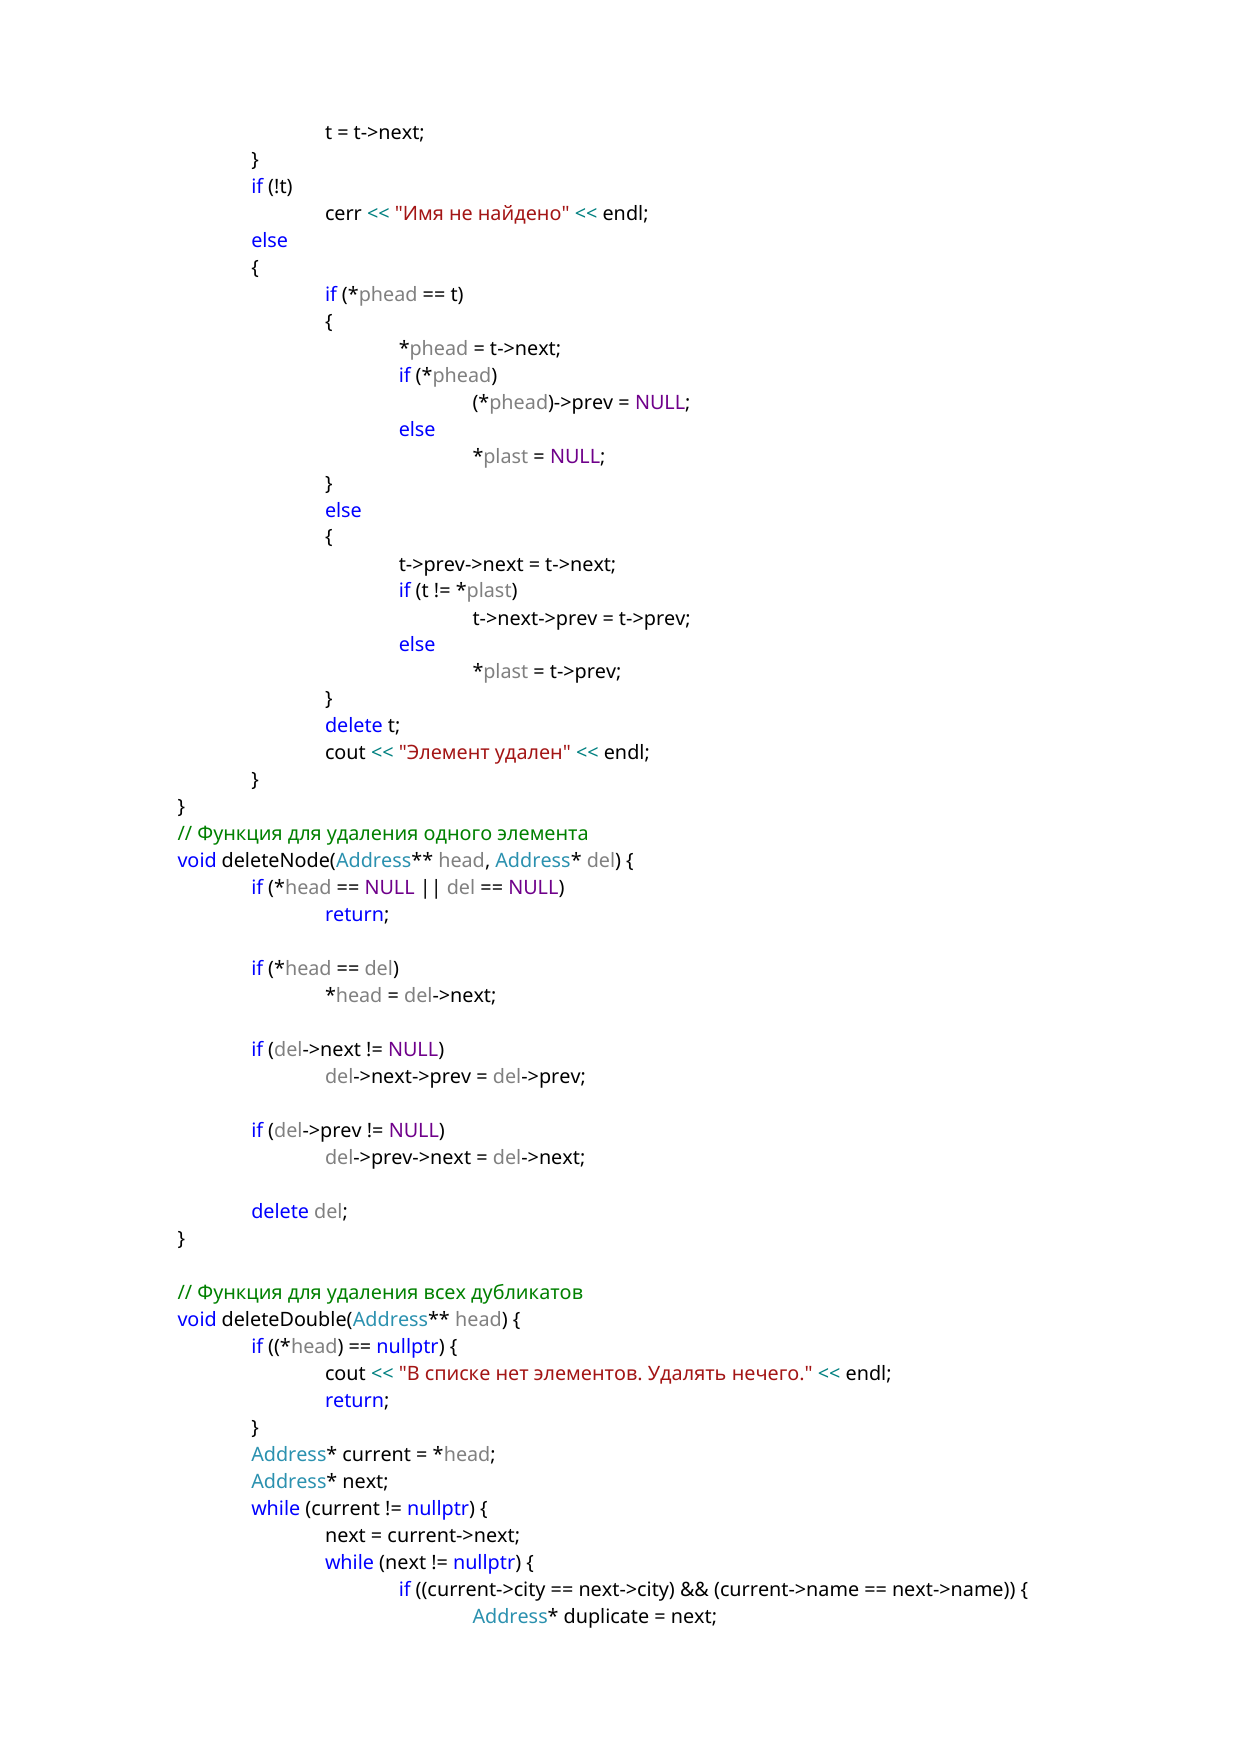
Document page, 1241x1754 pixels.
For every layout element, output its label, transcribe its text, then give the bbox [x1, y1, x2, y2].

text if (*head == del) [177, 954, 1152, 981]
text next = current->next; [177, 1521, 1152, 1548]
text del->next->prev = del->prev; [177, 1062, 1152, 1089]
text return; [177, 901, 1152, 927]
text cerr << "Имя не найдено" << endl; [177, 199, 1152, 226]
text // Функция для удаления одного элемента [177, 819, 1152, 847]
text if (!t) [177, 172, 1152, 199]
text } [177, 1224, 1152, 1251]
text } [177, 766, 1152, 793]
text if (*phead) [177, 361, 1152, 388]
text if (del->next != NULL) [177, 1035, 1152, 1062]
text else [177, 496, 1152, 523]
text else [177, 226, 1152, 253]
text void deleteDouble(Address** head) { [177, 1305, 1152, 1332]
text { [177, 307, 1152, 334]
text } [177, 685, 1152, 712]
text else [177, 415, 1152, 442]
text } [177, 145, 1152, 172]
text if (t != *plast) [177, 577, 1152, 604]
text if ((*head) == nullptr) { [177, 1332, 1152, 1359]
text if (*head == NULL || del == NULL) [177, 873, 1152, 901]
text while (current != nullptr) { [177, 1494, 1152, 1521]
text *head = del->next; [177, 981, 1152, 1008]
text { [177, 523, 1152, 550]
text (*phead)->prev = NULL; [177, 388, 1152, 415]
text else [177, 631, 1152, 658]
text *plast = NULL; [177, 442, 1152, 469]
text delete t; [177, 712, 1152, 739]
text t->next->prev = t->prev; [177, 604, 1152, 631]
text t = t->next; [177, 118, 1152, 145]
text return; [177, 1386, 1152, 1413]
text *phead = t->next; [177, 334, 1152, 361]
text if (*phead == t) [177, 280, 1152, 307]
text Address* next; [177, 1467, 1152, 1494]
text if ((current->city == next->city) && (current->name == next->name)) { [177, 1575, 1152, 1602]
text } [177, 469, 1152, 496]
text Address* current = *head; [177, 1440, 1152, 1467]
text } [177, 793, 1152, 819]
text } [177, 1413, 1152, 1440]
text void deleteNode(Address** head, Address* del) { [177, 847, 1152, 873]
text if (del->prev != NULL) [177, 1116, 1152, 1143]
text cout << "В списке нет элементов. Удалять нечего." << endl; [177, 1359, 1152, 1386]
text while (next != nullptr) { [177, 1548, 1152, 1575]
text // Функция для удаления всех дубликатов [177, 1278, 1152, 1305]
text { [177, 253, 1152, 280]
text delete del; [177, 1197, 1152, 1224]
text del->prev->next = del->next; [177, 1143, 1152, 1170]
text Address* duplicate = next; [177, 1602, 1152, 1629]
text t->prev->next = t->next; [177, 550, 1152, 577]
text cout << "Элемент удален" << endl; [177, 739, 1152, 766]
text *plast = t->prev; [177, 658, 1152, 685]
